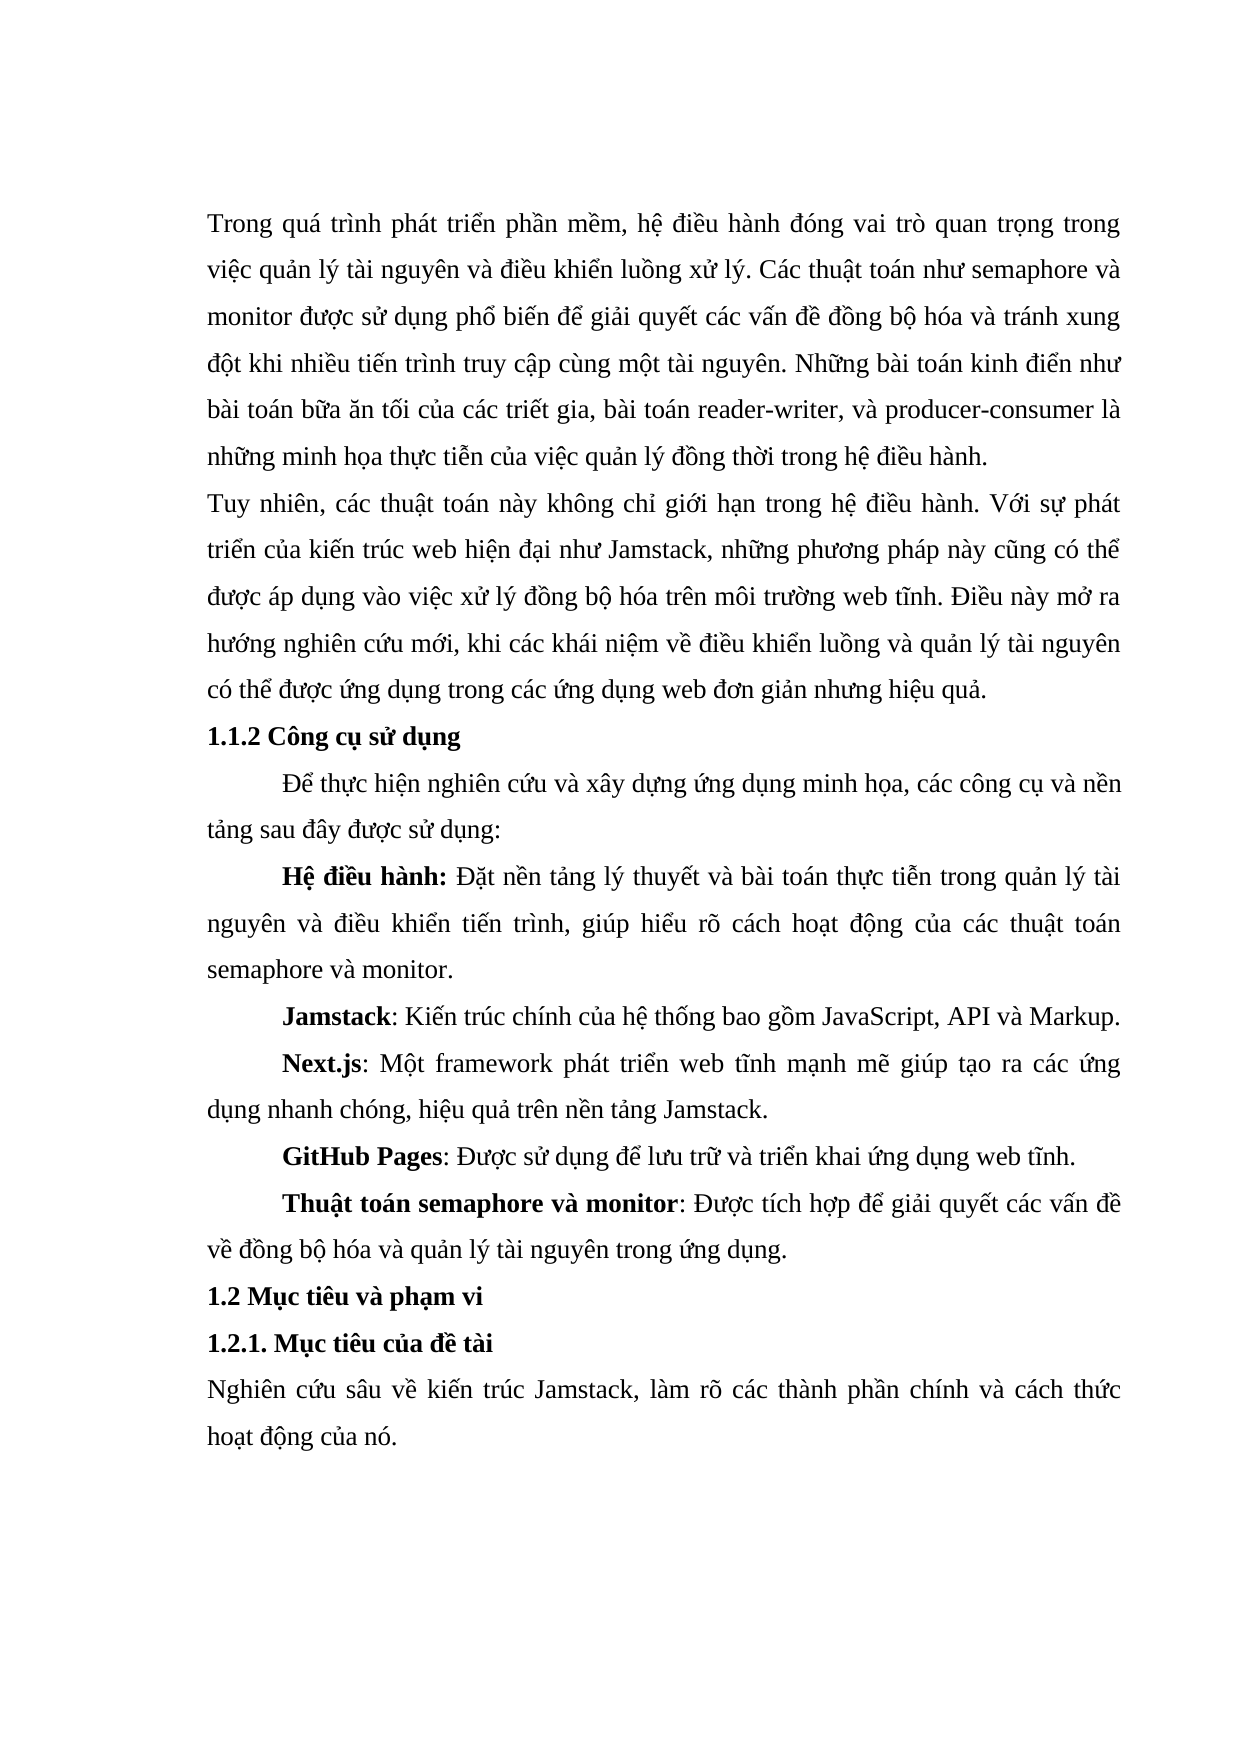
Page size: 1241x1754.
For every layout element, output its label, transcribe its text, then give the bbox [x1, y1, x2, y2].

text 1.2.1. Mục tiêu của đề tài [207, 1327, 1122, 1358]
text Jamstack: Kiến trúc chính của hệ thống bao gồm JavaScript, API và Markup. [207, 1000, 1122, 1031]
text 1.1.2 Công cụ sử dụng [207, 720, 1122, 751]
text GitHub Pages: Được sử dụng để lưu trữ và triển khai ứng dụng web tĩnh. [207, 1140, 1122, 1171]
text Trong quá trình phát triển phần mềm, hệ điều hành đóng vai trò quan trọng trong việc quản lý tài nguyên và điều khiển luồng xử lý. Các thuật toán như semaphore và monitor được sử dụng phổ biến để giải quyết các vấn đề đồng bộ hóa và tránh xung đột khi nhiều tiến trình truy cập cùng một tài nguyên. Những bài toán kinh điển như bài toán bữa ăn tối của các triết gia, bài toán reader-writer, và producer-consumer là những minh họa thực tiễn của việc quản lý đồng thời trong hệ điều hành. [207, 207, 1122, 471]
text Nghiên cứu sâu về kiến trúc Jamstack, làm rõ các thành phần chính và cách thức hoạt động của nó. [207, 1373, 1122, 1451]
text Để thực hiện nghiên cứu và xây dựng ứng dụng minh họa, các công cụ và nền tảng sau đây được sử dụng: [207, 767, 1122, 844]
text Hệ điều hành: Đặt nền tảng lý thuyết và bài toán thực tiễn trong quản lý tài nguyên và điều khiển tiến trình, giúp hiểu rõ cách hoạt động của các thuật toán semaphore và monitor. [207, 860, 1122, 984]
text 1.2 Mục tiêu và phạm vi [207, 1280, 1122, 1311]
text Next.js: Một framework phát triển web tĩnh mạnh mẽ giúp tạo ra các ứng dụng nhanh chóng, hiệu quả trên nền tảng Jamstack. [207, 1047, 1122, 1124]
text Thuật toán semaphore và monitor: Được tích hợp để giải quyết các vấn đề về đồng bộ hóa và quản lý tài nguyên trong ứng dụng. [207, 1187, 1122, 1264]
text Tuy nhiên, các thuật toán này không chỉ giới hạn trong hệ điều hành. Với sự phát triển của kiến trúc web hiện đại như Jamstack, những phương pháp này cũng có thể được áp dụng vào việc xử lý đồng bộ hóa trên môi trường web tĩnh. Điều này mở ra hướng nghiên cứu mới, khi các khái niệm về điều khiển luồng và quản lý tài nguyên có thể được ứng dụng trong các ứng dụng web đơn giản nhưng hiệu quả. [207, 487, 1122, 704]
